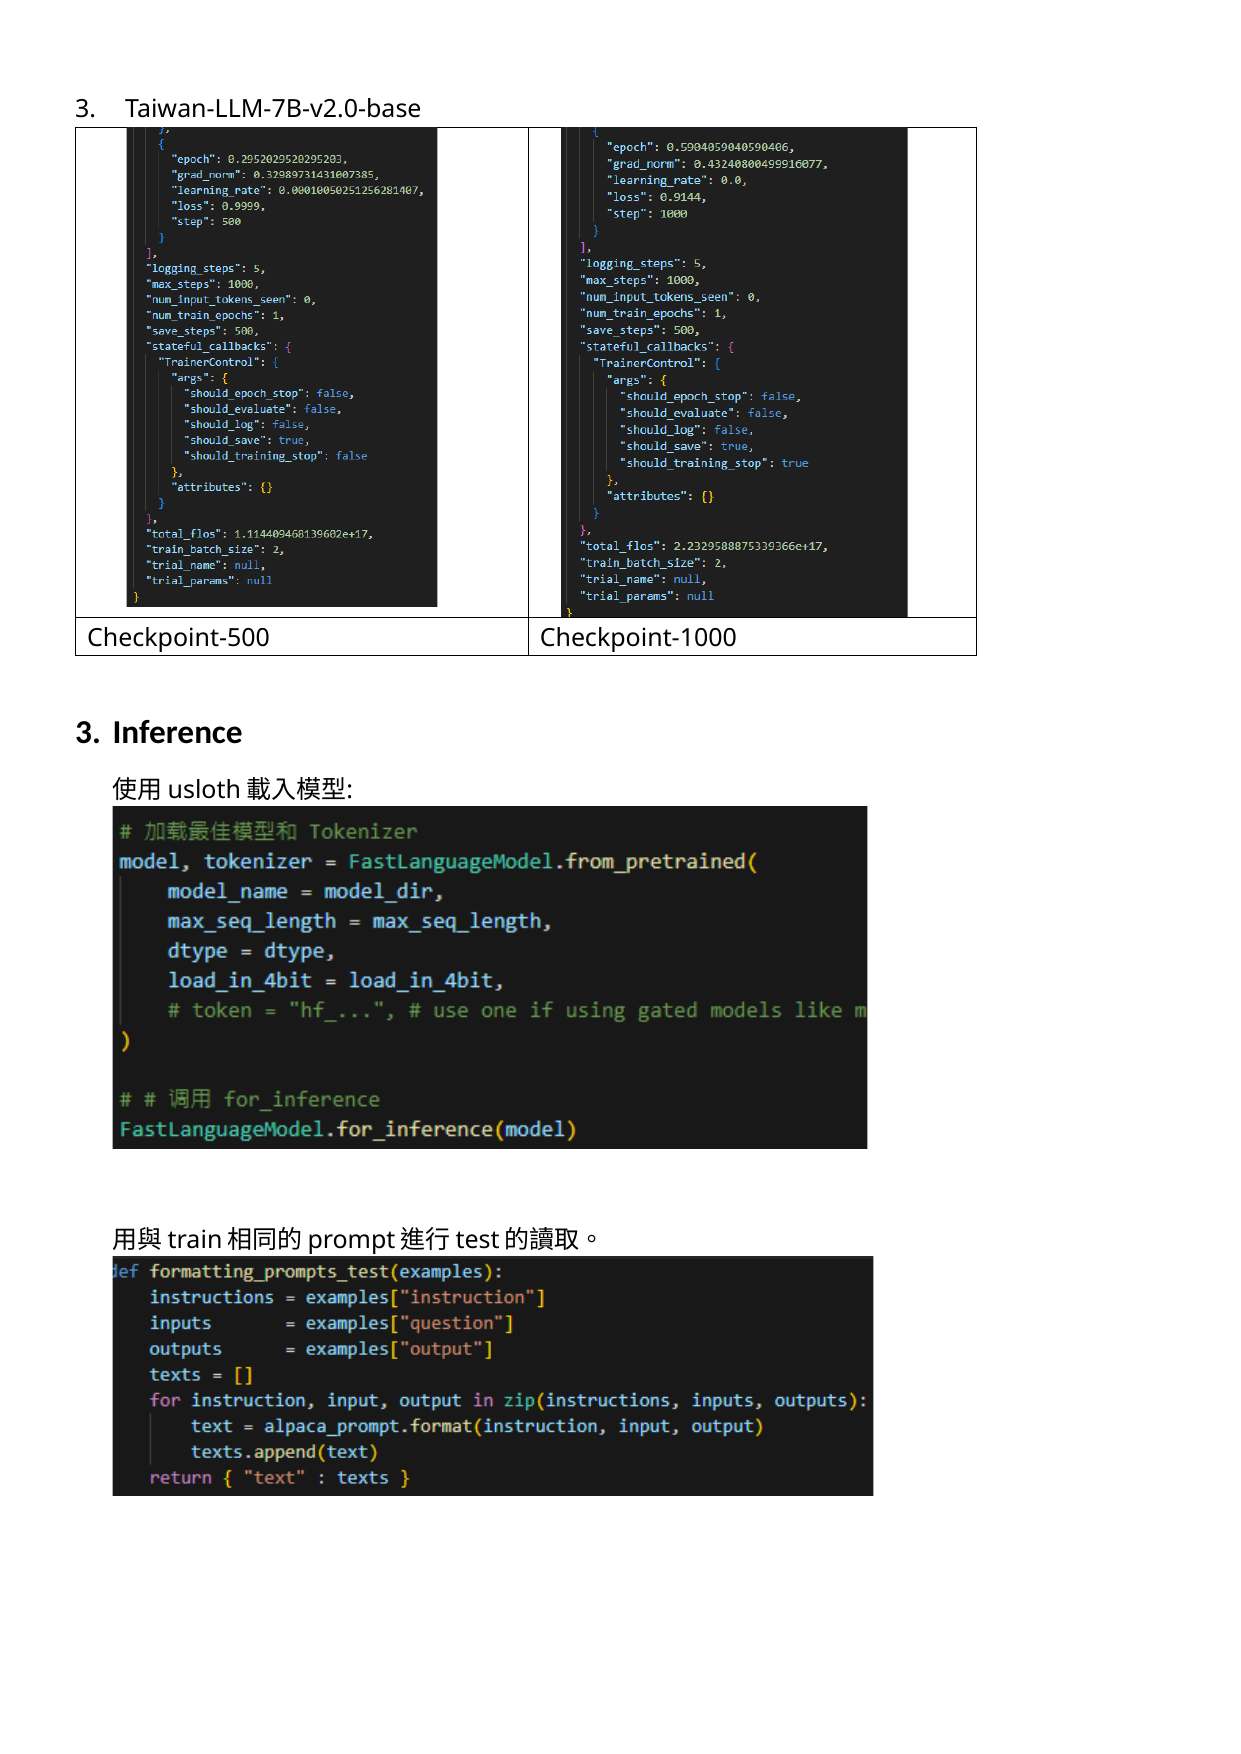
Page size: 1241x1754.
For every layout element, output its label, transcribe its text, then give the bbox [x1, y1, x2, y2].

table_header [529, 128, 561, 617]
list 使用usloth載入模型: [112, 769, 1165, 806]
table_header [76, 128, 528, 617]
picture [561, 127, 908, 617]
picture [112, 1256, 874, 1496]
list 用與train相同的prompt進行test的讀取。 [112, 1219, 1165, 1256]
picture [126, 127, 438, 607]
list Taiwan-LLM-7B-v2.0-base [75, 89, 1165, 127]
picture [112, 806, 868, 1149]
list Inference [75, 694, 1165, 769]
table_cell Checkpoint-500 [76, 618, 528, 655]
table_cell Checkpoint-1000 [529, 618, 976, 655]
table_header [908, 128, 976, 617]
